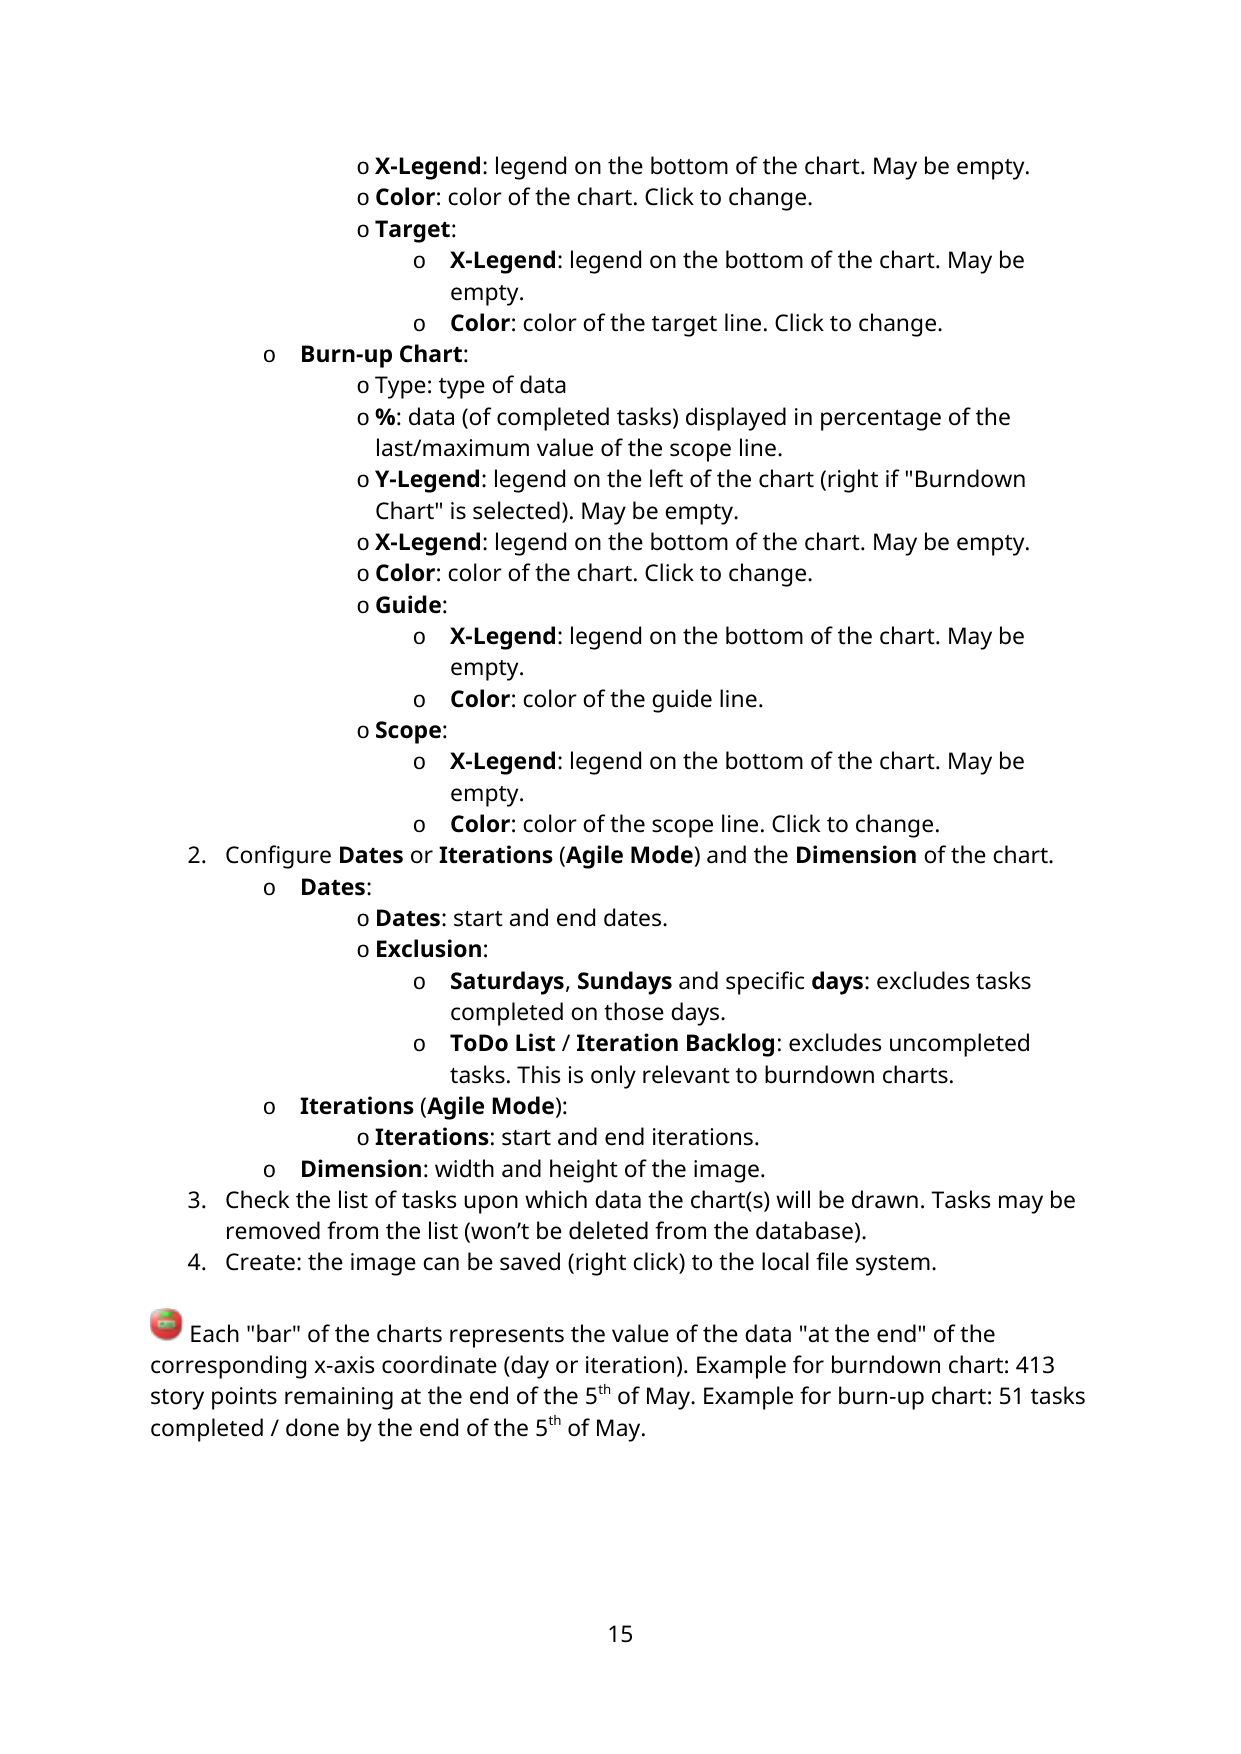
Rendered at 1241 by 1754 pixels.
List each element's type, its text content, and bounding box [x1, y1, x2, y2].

list Type: type of data [356, 369, 1090, 401]
list Y-Legend: legend on the left of the chart (right if "Burndown Chart" is selected). May be empty. [356, 463, 1090, 526]
list ToDo List / Iteration Backlog: excludes uncompleted tasks. This is only relevant to burndown charts. [412, 1027, 1090, 1090]
list Guide: [356, 589, 1090, 620]
list Scope: [356, 714, 1090, 745]
list Saturdays, Sundays and specific days: excludes tasks completed on those days. [412, 964, 1090, 1027]
list Color: color of the guide line. [412, 683, 1090, 714]
list X-Legend: legend on the bottom of the chart. May be empty. [356, 150, 1090, 181]
list Dimension: width and height of the image. [262, 1152, 1090, 1184]
list X-Legend: legend on the bottom of the chart. May be empty. [412, 244, 1090, 307]
list Color: color of the target line. Click to change. [412, 307, 1090, 338]
list Target: [356, 213, 1090, 244]
list X-Legend: legend on the bottom of the chart. May be empty. [412, 620, 1090, 683]
list Color: color of the chart. Click to change. [356, 557, 1090, 589]
list X-Legend: legend on the bottom of the chart. May be empty. [356, 526, 1090, 557]
list X-Legend: legend on the bottom of the chart. May be empty. [412, 745, 1090, 808]
list Color: color of the scope line. Click to change. [412, 808, 1090, 839]
list Configure Dates or Iterations (Agile Mode) and the Dimension of the chart. [187, 839, 1090, 871]
list Iterations (Agile Mode): [262, 1090, 1090, 1121]
list Burn-up Chart: [262, 338, 1090, 369]
list Iterations: start and end iterations. [356, 1121, 1090, 1152]
text Each "bar" of the charts represents the value of the data "at the end" of the corresponding x-axis coordinate (day or iteration). Example for burndown chart: 413 story points remaining at the end of the 5th of May. Example for burn-up chart: 51 tasks completed / done by the end of the 5th of May. [150, 1309, 1090, 1443]
list %: data (of completed tasks) displayed in percentage of the last/maximum value of the scope line. [356, 401, 1090, 463]
list Create: the image can be saved (right click) to the local file system. [187, 1246, 1090, 1278]
list Color: color of the chart. Click to change. [356, 181, 1090, 213]
list Exclusion: [356, 933, 1090, 964]
list Check the list of tasks upon which data the chart(s) will be drawn. Tasks may be removed from the list (won’t be deleted from the database). [187, 1184, 1090, 1246]
list Dates: start and end dates. [356, 902, 1090, 933]
picture [150, 1308, 184, 1343]
list Dates: [262, 871, 1090, 902]
